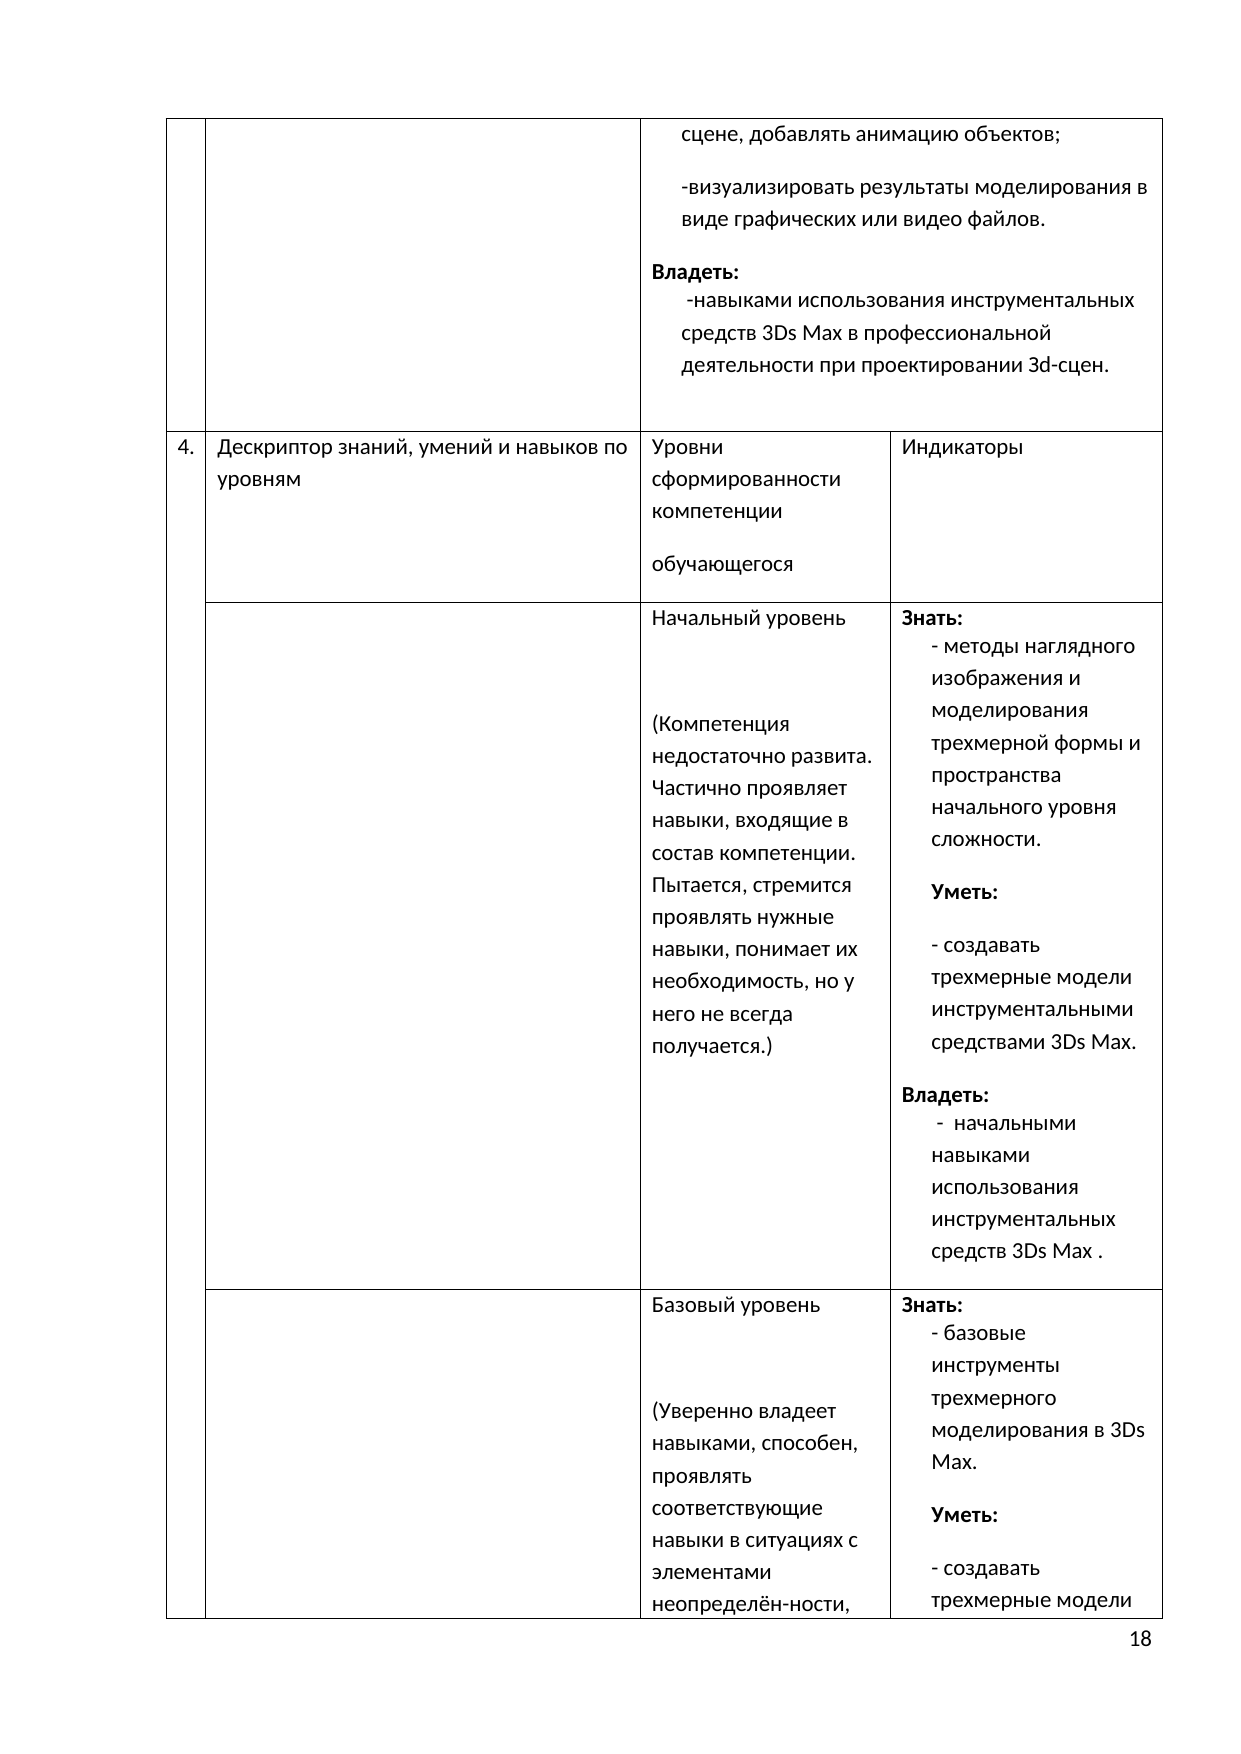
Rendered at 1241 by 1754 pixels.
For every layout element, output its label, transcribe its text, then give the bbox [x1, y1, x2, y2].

table_cell [206, 603, 640, 1289]
table_cell Знать: - методы наглядного изображения и моделирования трехмерной формы и пространства начального уровня сложности. Уметь: - создавать трехмерные модели инструментальными средствами 3Ds Мах. Владеть: - начальными навыками использования инструментальных средств 3Ds Мах . [891, 603, 1162, 1289]
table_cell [891, 1290, 1162, 1617]
table_cell Индикаторы [891, 432, 1162, 602]
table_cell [206, 119, 640, 431]
table_cell Начальный уровень (Компетенция недостаточно развита. Частично проявляет навыки, входящие в состав компетенции. Пытается, стремится проявлять нужные навыки, понимает их необходимость, но у него не всегда получается.) [641, 603, 890, 1289]
table_cell Уровни сформированности компетенции обучающегося [641, 432, 890, 602]
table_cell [641, 1290, 890, 1617]
table_cell 4. [167, 432, 205, 1617]
table_cell [206, 1290, 640, 1617]
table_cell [641, 119, 1162, 431]
table_cell 3. [167, 119, 205, 431]
table_cell Дескриптор знаний, умений и навыков по уровням [206, 432, 640, 602]
